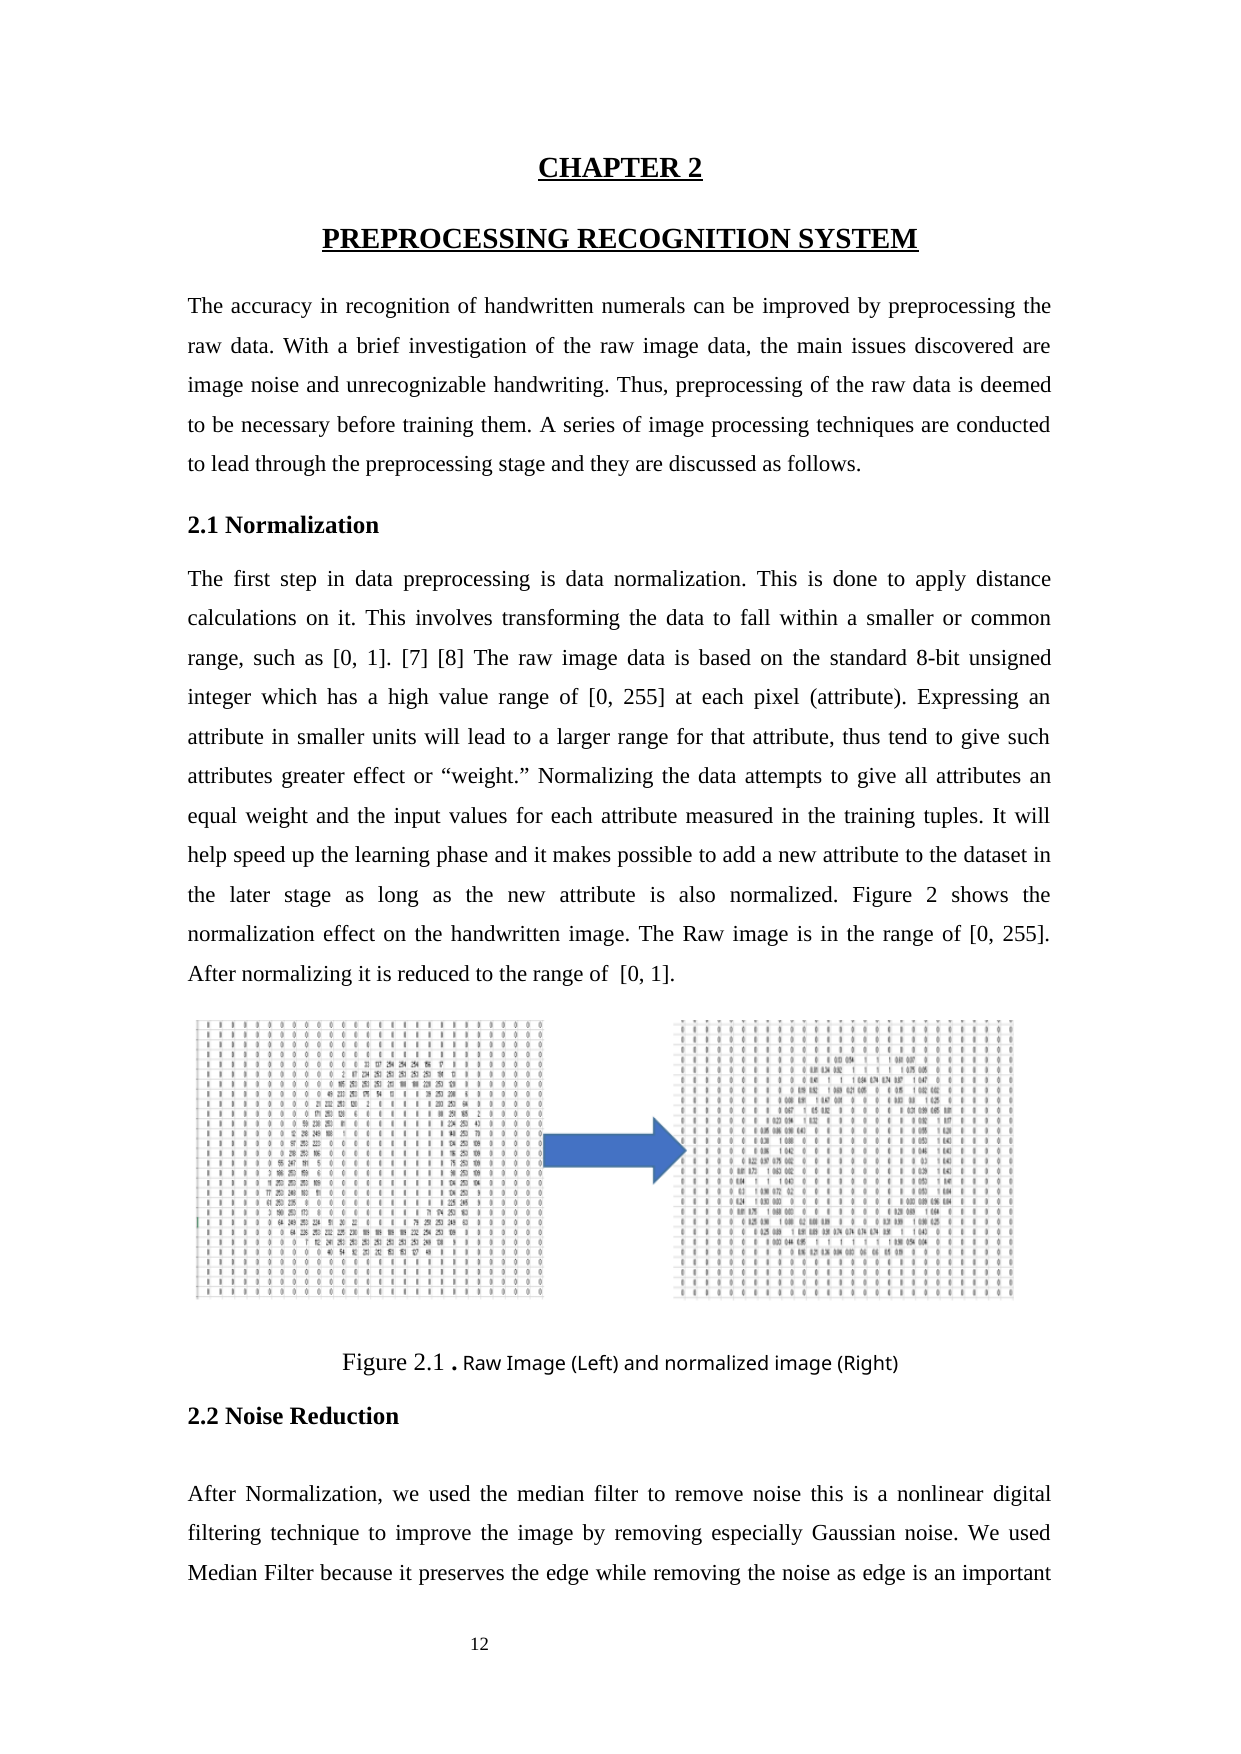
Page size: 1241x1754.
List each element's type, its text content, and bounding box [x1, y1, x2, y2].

subtitle 2.2 Noise Reduction [187, 1401, 1053, 1430]
text The accuracy in recognition of handwritten numerals can be improved by preprocessing the raw data. With a brief investigation of the raw image data, the main issues discovered are image noise and unrecognizable handwriting. Thus, preprocessing of the raw data is deemed to be necessary before training them. A series of image processing techniques are conducted to lead through the preprocessing stage and they are discussed as follows. [187, 292, 1053, 477]
text PREPROCESSING RECOGNITION SYSTEM [187, 221, 1053, 255]
text Figure 2.1 . Raw Image (Left) and normalized image (Right) [187, 1347, 1053, 1376]
text 2.1 Normalization [187, 511, 1053, 539]
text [187, 1480, 1053, 1585]
picture [187, 1020, 1052, 1313]
text CHAPTER 2 [187, 150, 1053, 183]
text The first step in data preprocessing is data normalization. This is done to apply distance calculations on it. This involves transforming the data to fall within a smaller or common range, such as [0, 1]. [7] [8] The raw image data is based on the standard 8-bit unsigned integer which has a high value range of [0, 255] at each pixel (attribute). Expressing an attribute in smaller units will lead to a larger range for that attribute, thus tend to give such attributes greater effect or “weight.” Normalizing the data attempts to give all attributes an equal weight and the input values for each attribute measured in the training tuples. It will help speed up the learning phase and it makes possible to add a new attribute to the dataset in the later stage as long as the new attribute is also normalized. Figure 2 shows the normalization effect on the handwritten image. The Raw image is in the range of [0, 255]. After normalizing it is reduced to the range of [0, 1]. [187, 565, 1053, 986]
